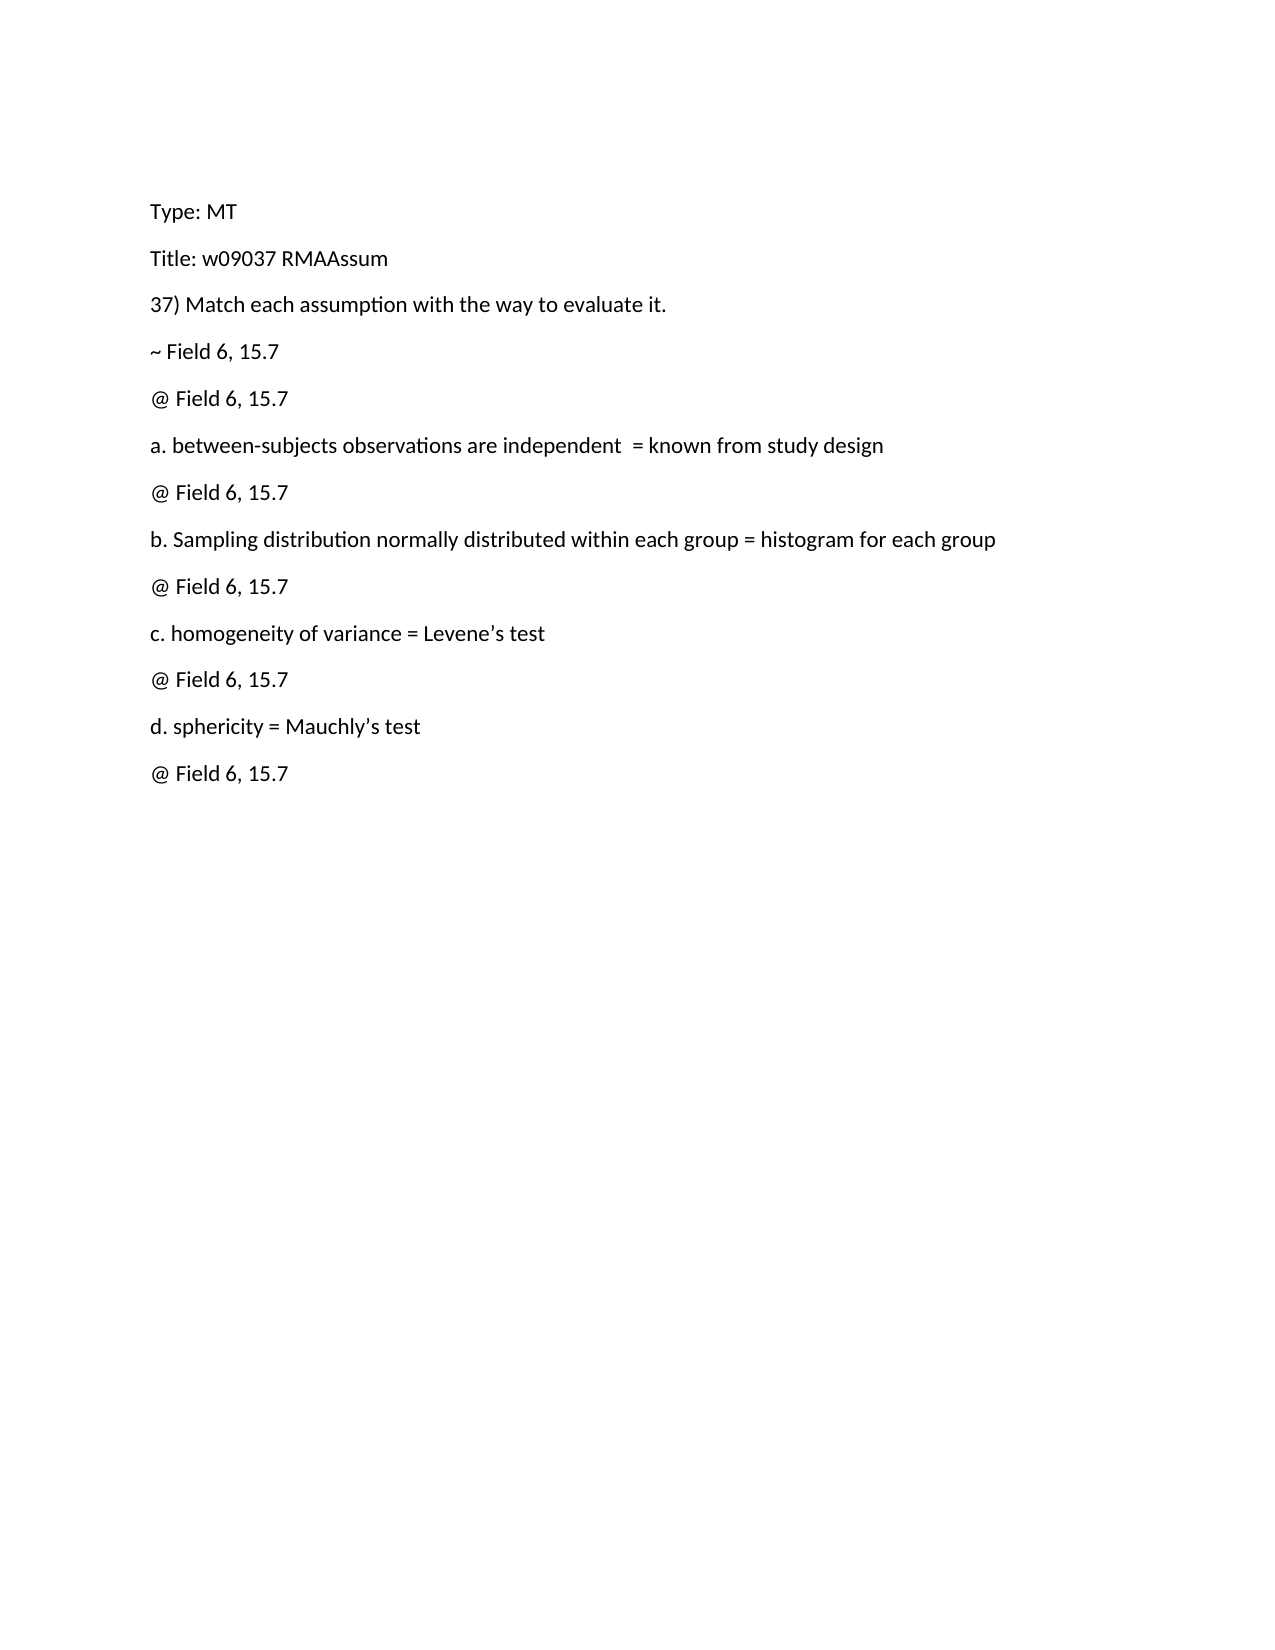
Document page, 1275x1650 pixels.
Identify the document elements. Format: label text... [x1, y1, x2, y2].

text ~ Field 6, 15.7 [150, 337, 1125, 366]
text a. between-subjects observations are independent = known from study design [150, 431, 1125, 459]
text Title: w09037 RMAAssum [150, 244, 1125, 272]
text c. homogeneity of variance = Levene’s test [150, 619, 1125, 647]
text @ Field 6, 15.7 [150, 572, 1125, 600]
text @ Field 6, 15.7 [150, 384, 1125, 412]
text @ Field 6, 15.7 [150, 478, 1125, 506]
text @ Field 6, 15.7 [150, 666, 1125, 694]
text b. Sampling distribution normally distributed within each group = histogram for each group [150, 525, 1125, 553]
text Type: MT [150, 197, 1125, 225]
text 37) Match each assumption with the way to evaluate it. [150, 291, 1125, 319]
text @ Field 6, 15.7 [150, 759, 1125, 787]
text d. sphericity = Mauchly’s test [150, 712, 1125, 741]
